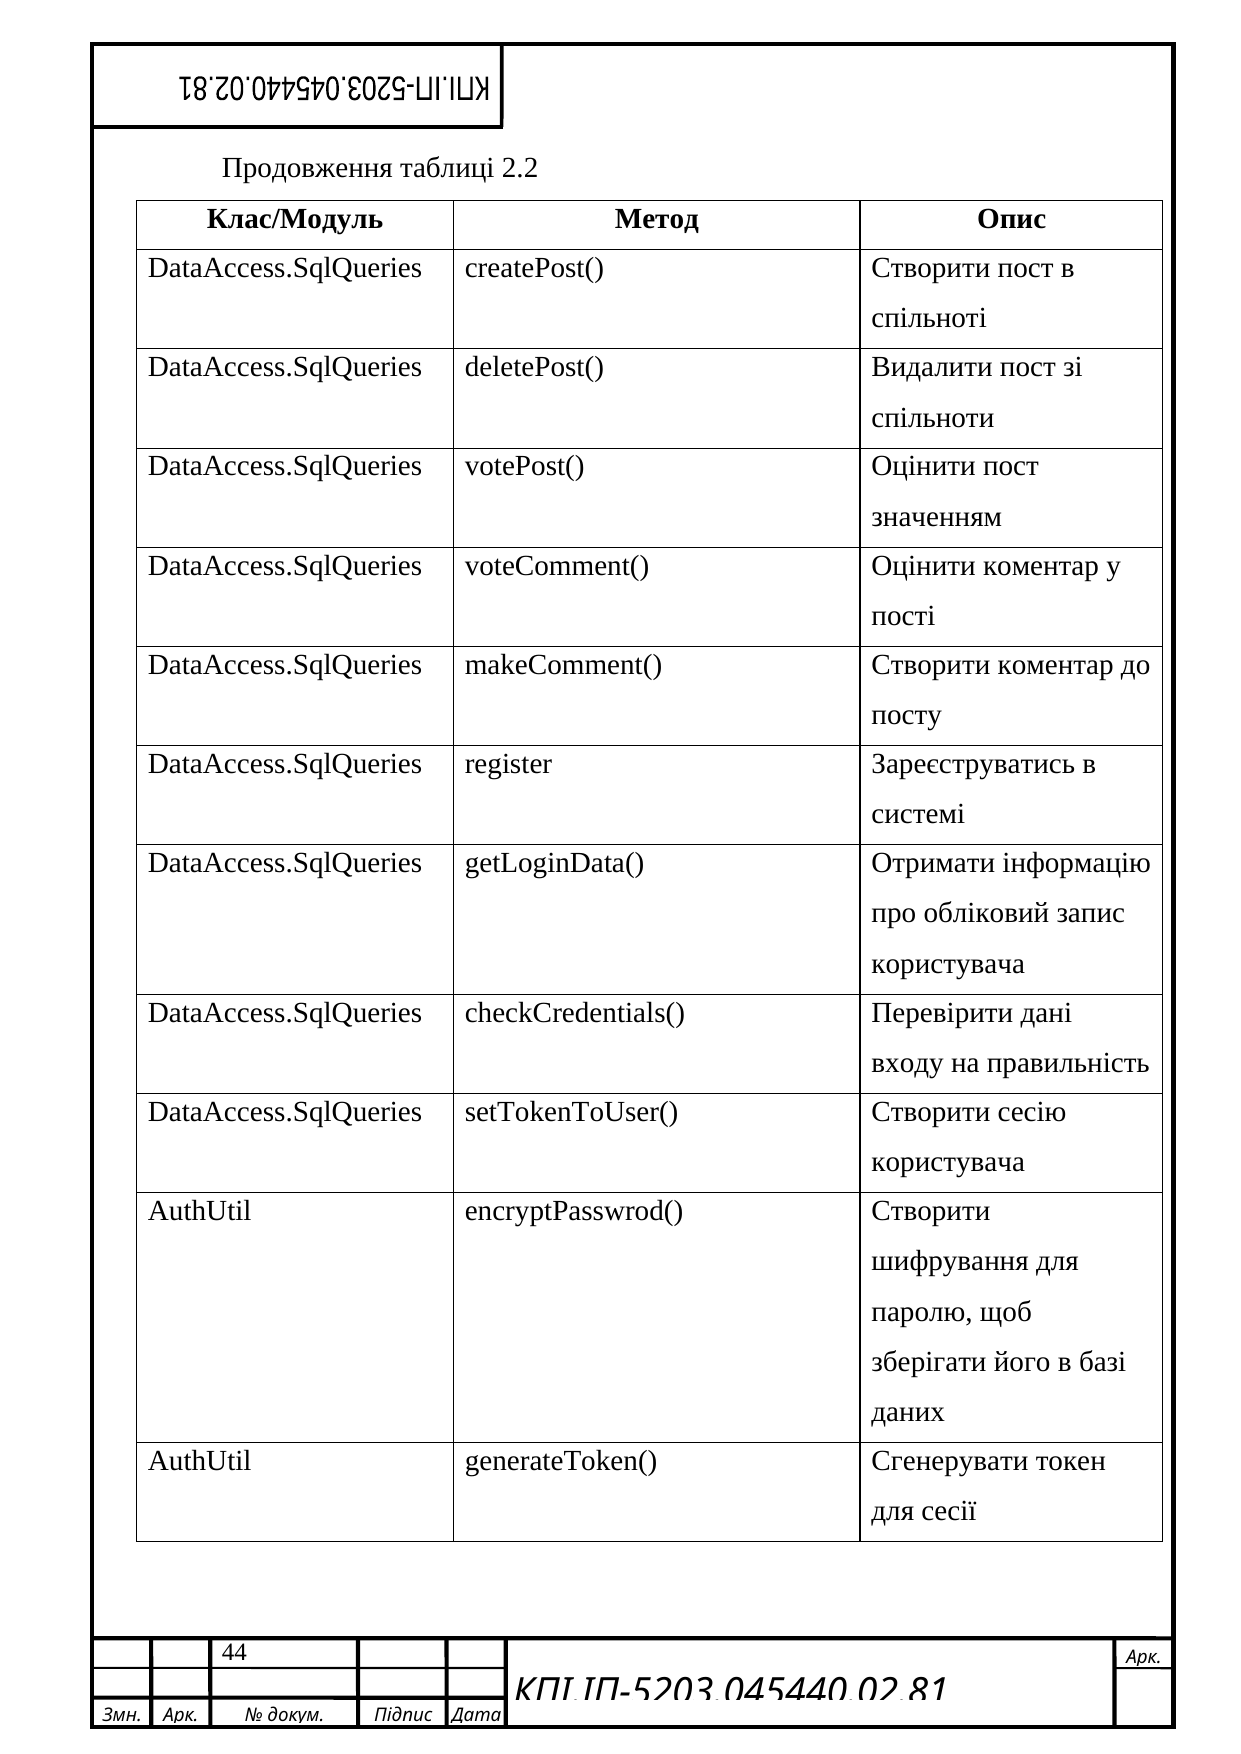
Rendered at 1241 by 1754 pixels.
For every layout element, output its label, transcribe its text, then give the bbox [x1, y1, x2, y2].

table_cell register [454, 746, 859, 844]
table_cell DataAccess.SqlQueries [137, 250, 453, 348]
table_cell setTokenToUser() [454, 1094, 859, 1192]
table_cell DataAccess.SqlQueries [137, 845, 453, 994]
table_cell DataAccess.SqlQueries [137, 995, 453, 1093]
table_cell DataAccess.SqlQueries [137, 449, 453, 547]
table_cell generateToken() [454, 1443, 859, 1541]
table_cell encryptPasswrod() [454, 1193, 859, 1442]
table_header Опис [861, 201, 1162, 249]
table_cell Оцінити коментар у пості [861, 548, 1162, 646]
table_cell votePost() [454, 449, 859, 547]
table_cell DataAccess.SqlQueries [137, 1094, 453, 1192]
table_cell Сгенерувати токен для сесії [861, 1443, 1162, 1541]
table_cell Створити коментар до посту [861, 647, 1162, 745]
table_cell checkCredentials() [454, 995, 859, 1093]
table_cell AuthUtil [137, 1443, 453, 1541]
table_cell Видалити пост зі спільноти [861, 349, 1162, 447]
table_cell Зареєструватись в системі [861, 746, 1162, 844]
table_cell Створити сесію користувача [861, 1094, 1162, 1192]
table_cell voteComment() [454, 548, 859, 646]
table_cell Створити шифрування для паролю, щоб зберігати його в базі даних [861, 1193, 1162, 1442]
table_header Метод [454, 201, 859, 249]
table_cell Створити пост в спільноті [861, 250, 1162, 348]
table_cell Перевірити дані входу на правильність [861, 995, 1162, 1093]
table_cell Отримати інформацію про обліковий запис користувача [861, 845, 1162, 994]
table_cell getLoginData() [454, 845, 859, 994]
text Продовження таблиці 2.2 [148, 150, 1152, 183]
table_cell makeComment() [454, 647, 859, 745]
table_cell DataAccess.SqlQueries [137, 746, 453, 844]
table_cell deletePost() [454, 349, 859, 447]
table_cell AuthUtil [137, 1193, 453, 1442]
table_header Клас/Модуль [137, 201, 453, 249]
table_cell DataAccess.SqlQueries [137, 349, 453, 447]
table_cell DataAccess.SqlQueries [137, 647, 453, 745]
table_cell createPost() [454, 250, 859, 348]
table_cell Оцінити пост значенням [861, 449, 1162, 547]
table_cell DataAccess.SqlQueries [137, 548, 453, 646]
